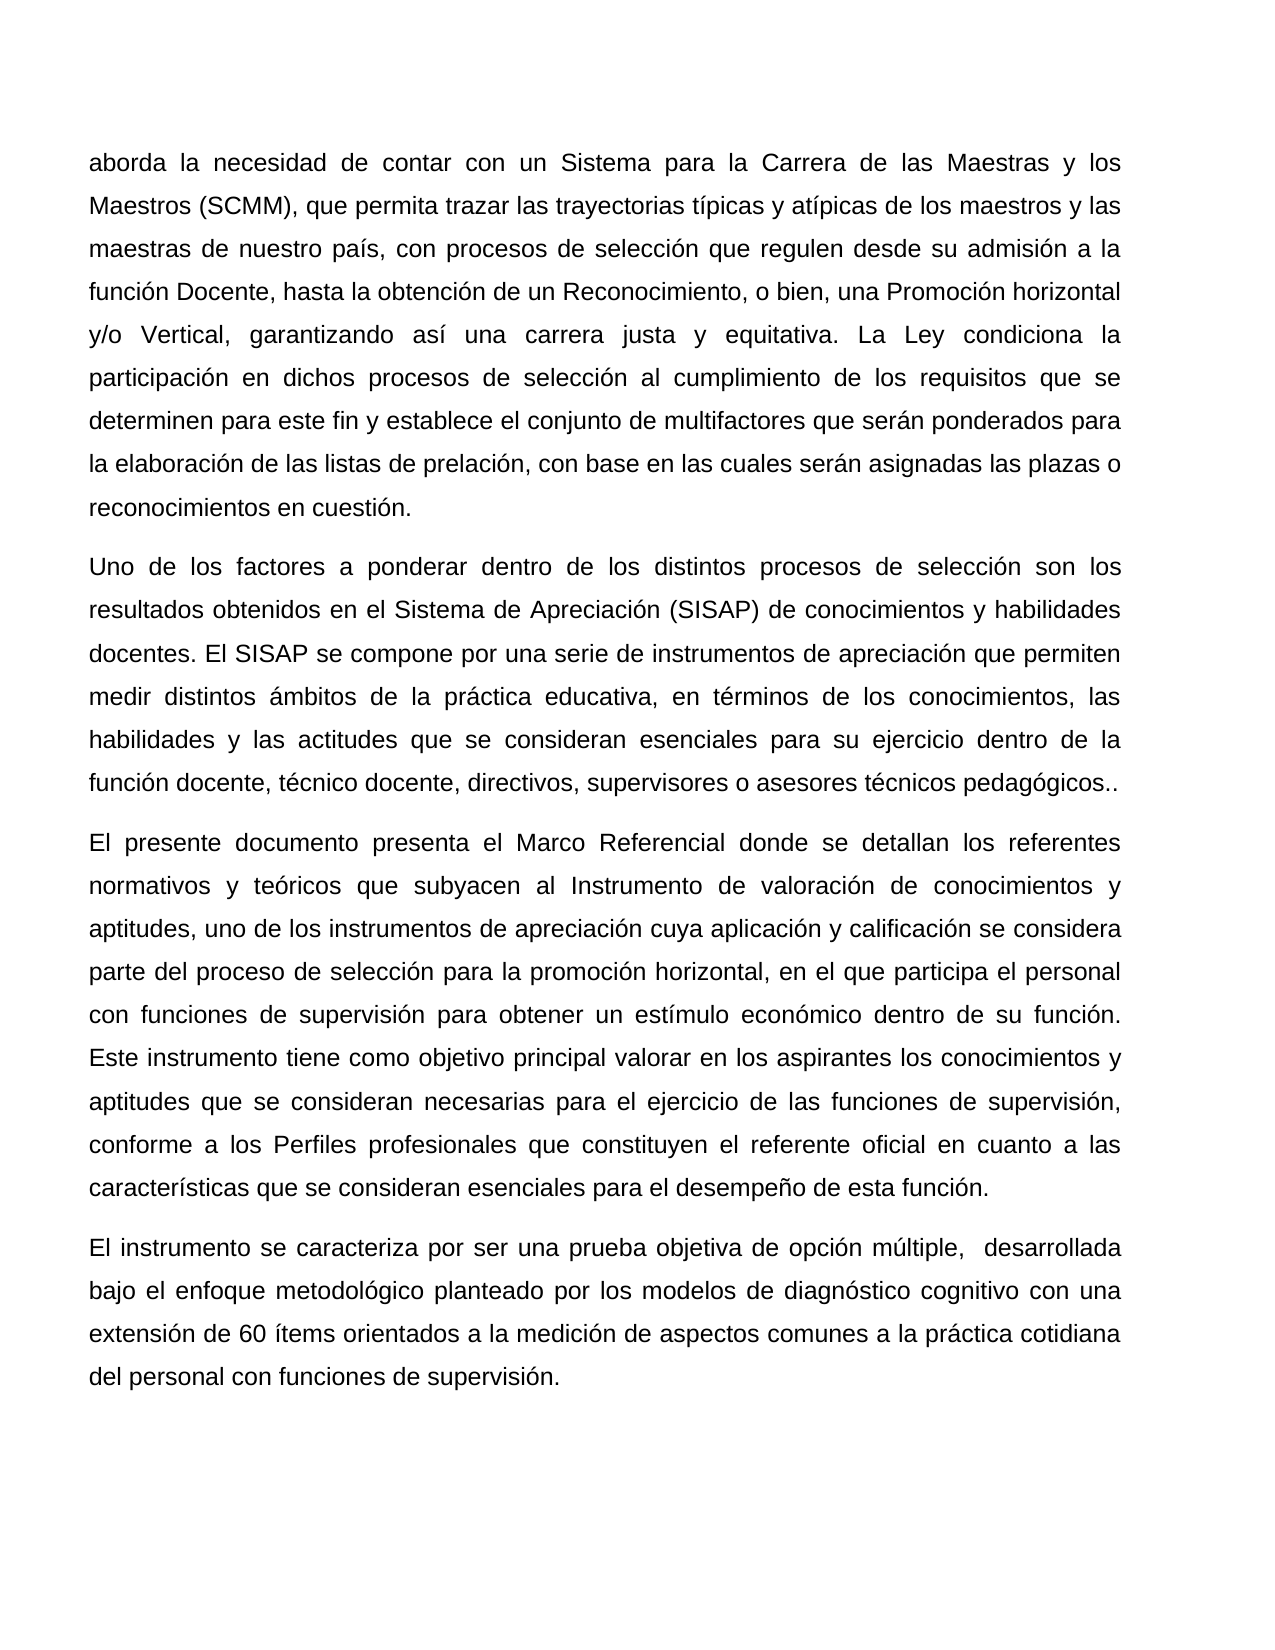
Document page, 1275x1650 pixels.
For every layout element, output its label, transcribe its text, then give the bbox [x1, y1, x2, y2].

text El presente documento presenta el Marco Referencial donde se detallan los referentes normativos y teóricos que subyacen al Instrumento de valoración de conocimientos y aptitudes, uno de los instrumentos de apreciación cuya aplicación y calificación se considera parte del proceso de selección para la promoción horizontal, en el que participa el personal con funciones de supervisión para obtener un estímulo económico dentro de su función. Este instrumento tiene como objetivo principal valorar en los aspirantes los conocimientos y aptitudes que se consideran necesarias para el ejercicio de las funciones de supervisión, conforme a los Perfiles profesionales que constituyen el referente oficial en cuanto a las características que se consideran esenciales para el desempeño de esta función. [88, 828, 1123, 1202]
text El instrumento se caracteriza por ser una prueba objetiva de opción múltiple, desarrollada bajo el enfoque metodológico planteado por los modelos de diagnóstico cognitivo con una extensión de 60 ítems orientados a la medición de aspectos comunes a la práctica cotidiana del personal con funciones de supervisión. [88, 1233, 1123, 1391]
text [88, 148, 1123, 521]
text Uno de los factores a ponderar dentro de los distintos procesos de selección son los resultados obtenidos en el Sistema de Apreciación (SISAP) de conocimientos y habilidades docentes. El SISAP se compone por una serie de instrumentos de apreciación que permiten medir distintos ámbitos de la práctica educativa, en términos de los conocimientos, las habilidades y las actitudes que se consideran esenciales para su ejercicio dentro de la función docente, técnico docente, directivos, supervisores o asesores técnicos pedagógicos.. [88, 552, 1123, 797]
